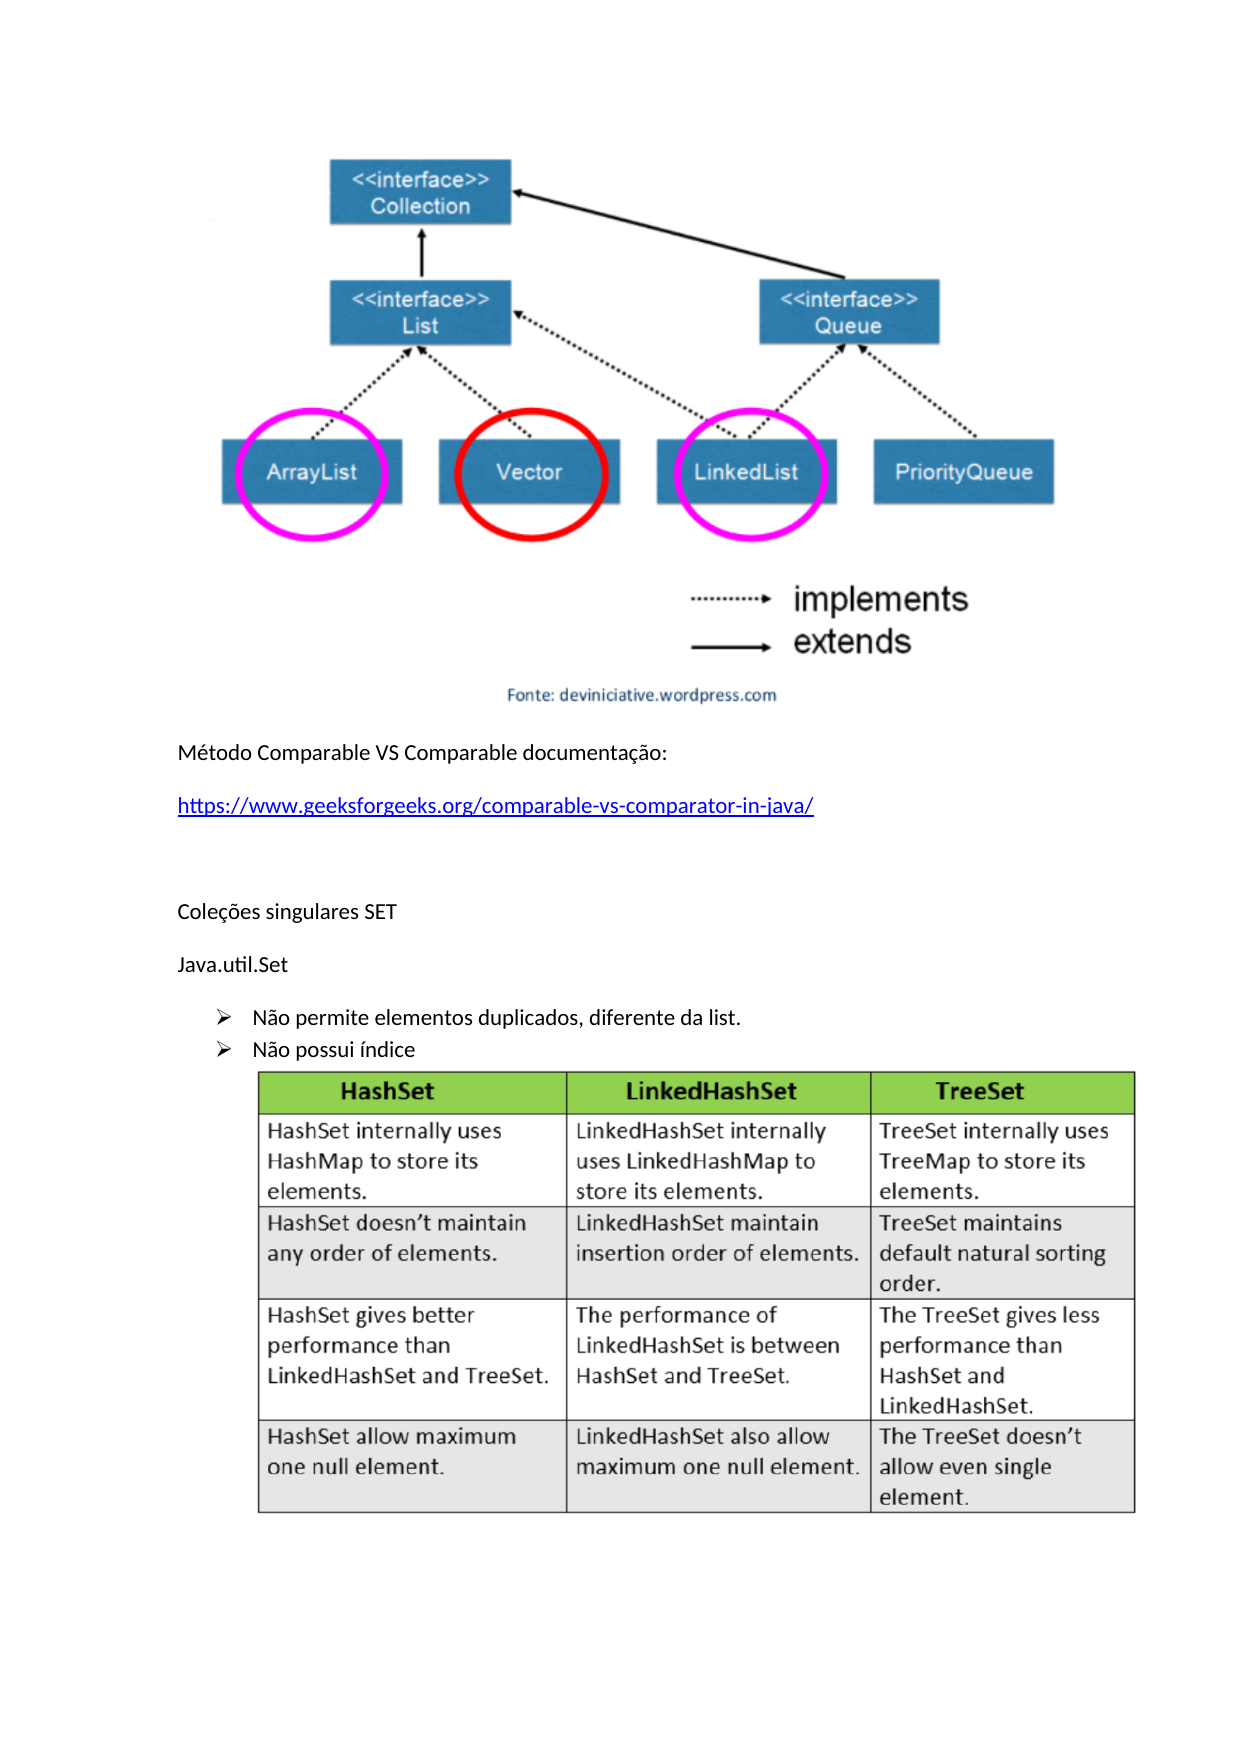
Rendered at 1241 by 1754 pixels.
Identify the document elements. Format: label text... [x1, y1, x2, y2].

text Coleções singulares SET [177, 897, 1063, 925]
picture [252, 1067, 1138, 1520]
text Java.util.Set [177, 950, 1063, 978]
picture [177, 147, 1063, 714]
text https://www.geeksforgeeks.org/comparable-vs-comparator-in-java/ [177, 791, 1063, 819]
text Método Comparable VS Comparable documentação: [177, 738, 1063, 766]
list Não permite elementos duplicados, diferente da list. [215, 1003, 1063, 1031]
list Não possui índice [215, 1035, 1063, 1063]
